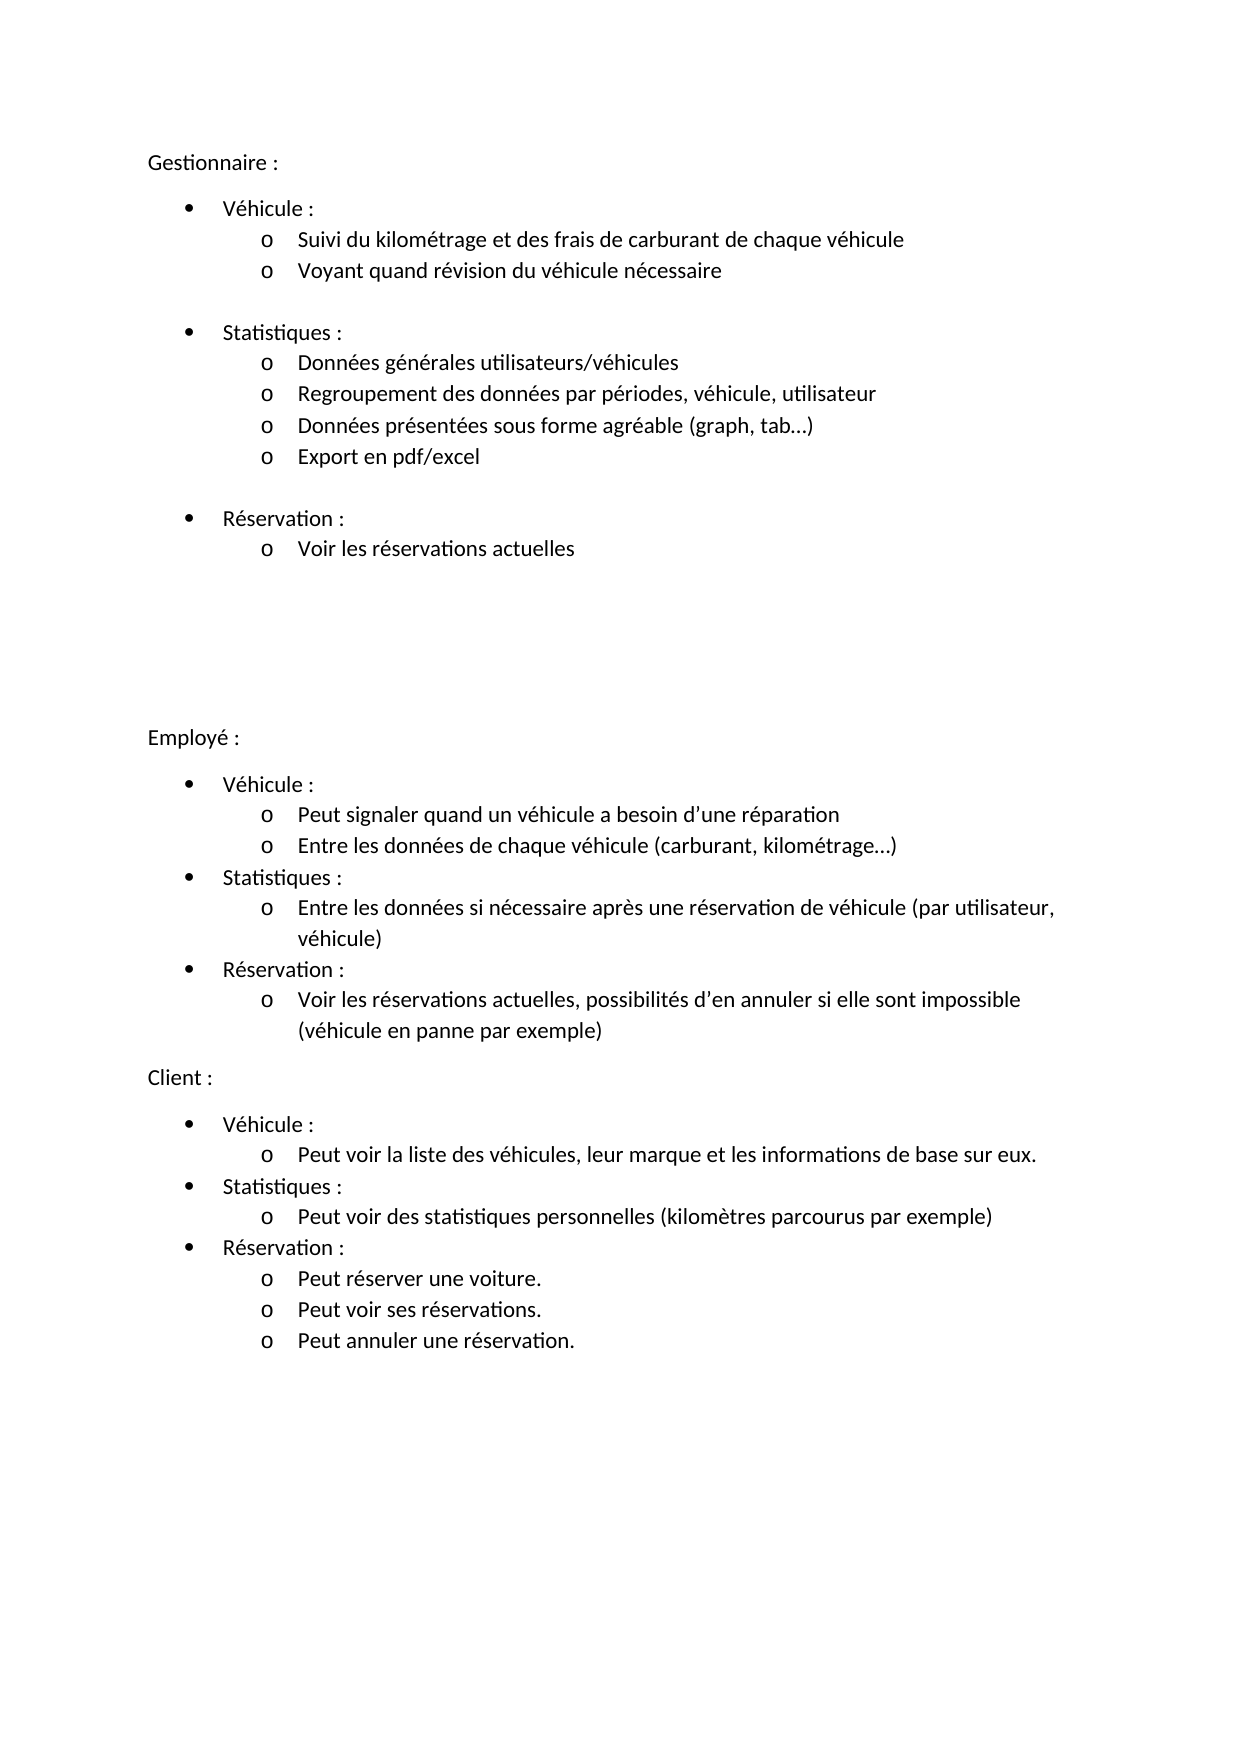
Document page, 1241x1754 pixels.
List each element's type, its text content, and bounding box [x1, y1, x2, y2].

list Suivi du kilométrage et des frais de carburant de chaque véhicule [260, 225, 1093, 254]
list Voir les réservations actuelles [260, 534, 1093, 563]
list Entre les données de chaque véhicule (carburant, kilométrage…) [260, 832, 1093, 861]
list Véhicule : [185, 194, 1093, 222]
list Peut réserver une voiture. [260, 1264, 1093, 1293]
list Peut voir des statistiques personnelles (kilomètres parcourus par exemple) [260, 1202, 1093, 1231]
list Entre les données si nécessaire après une réservation de véhicule (par utilisateur, véhicule) [260, 893, 1093, 953]
list Réservation : [185, 504, 1093, 532]
list Voir les réservations actuelles, possibilités d’en annuler si elle sont impossible (véhicule en panne par exemple) [260, 985, 1093, 1044]
text Employé : [148, 723, 1093, 751]
list Réservation : [185, 1233, 1093, 1261]
list Statistiques : [185, 863, 1093, 891]
list Véhicule : [185, 770, 1093, 798]
list Peut annuler une réservation. [260, 1327, 1093, 1356]
list Véhicule : [185, 1110, 1093, 1138]
text Gestionnaire : [148, 148, 1093, 176]
text Client : [148, 1063, 1093, 1091]
list Statistiques : [185, 318, 1093, 346]
list Voyant quand révision du véhicule nécessaire [260, 256, 1093, 285]
list Peut voir la liste des véhicules, leur marque et les informations de base sur eux. [260, 1140, 1093, 1169]
list Regroupement des données par périodes, véhicule, utilisateur [260, 379, 1093, 409]
list Données présentées sous forme agréable (graph, tab…) [260, 411, 1093, 440]
list Statistiques : [185, 1172, 1093, 1200]
list Réservation : [185, 955, 1093, 983]
list Peut voir ses réservations. [260, 1295, 1093, 1324]
list Export en pdf/excel [260, 442, 1093, 472]
list Peut signaler quand un véhicule a besoin d’une réparation [260, 800, 1093, 829]
list Données générales utilisateurs/véhicules [260, 348, 1093, 377]
